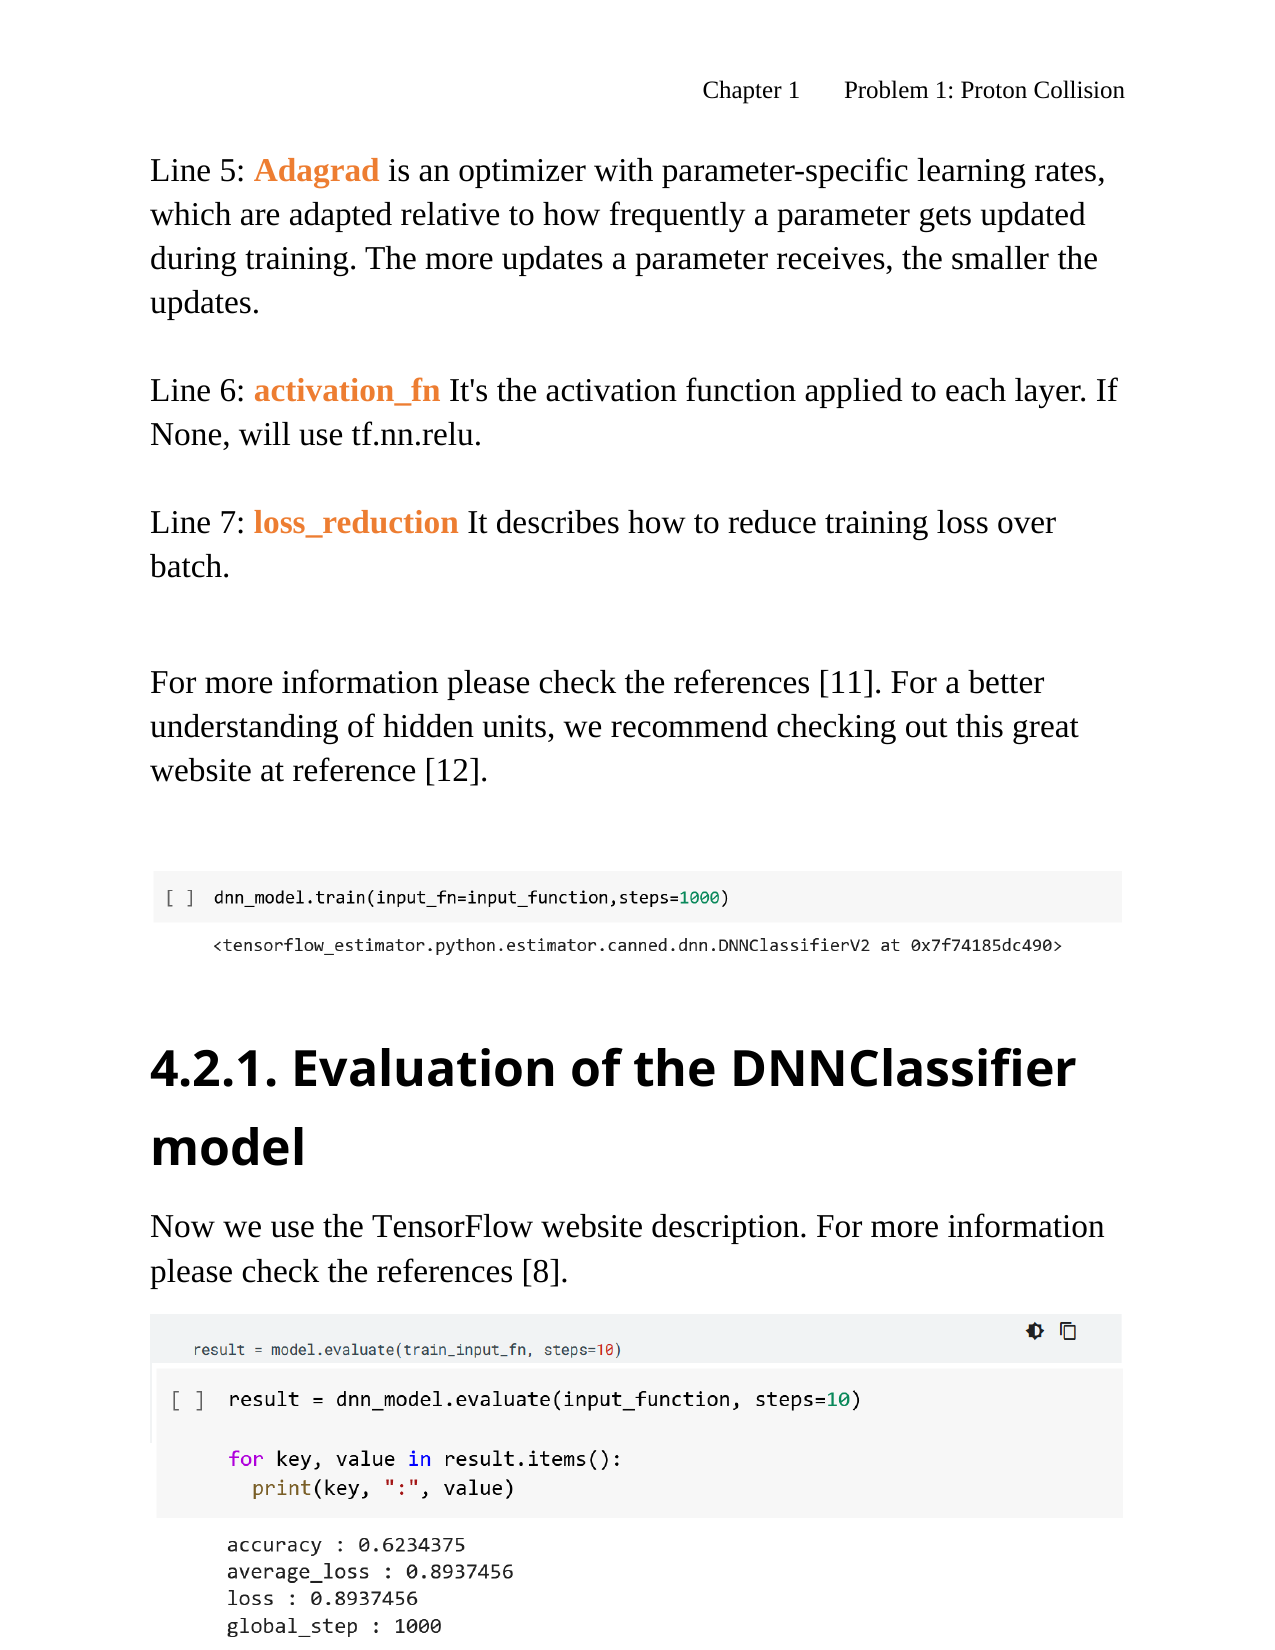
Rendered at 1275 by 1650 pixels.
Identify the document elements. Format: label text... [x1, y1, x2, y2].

text Now we use the TensorFlow website description. For more information please check the references [8]. [150, 384, 1125, 466]
text Line 3: This line will print the key and its value of the result of our training. [150, 1300, 1125, 1382]
picture [150, 492, 1122, 620]
text Line 1: .evaluate() is for evaluating the already trained model using the validation data and the corresponding labels. [150, 1057, 1125, 1140]
text Line 2: As you see to iterate the dictionary with a for loop, we use the key, value, and .items(). [150, 1179, 1125, 1261]
text 4.2.1. Evaluation of the DNNClassifier model [150, 211, 1125, 357]
picture [151, 638, 1122, 923]
